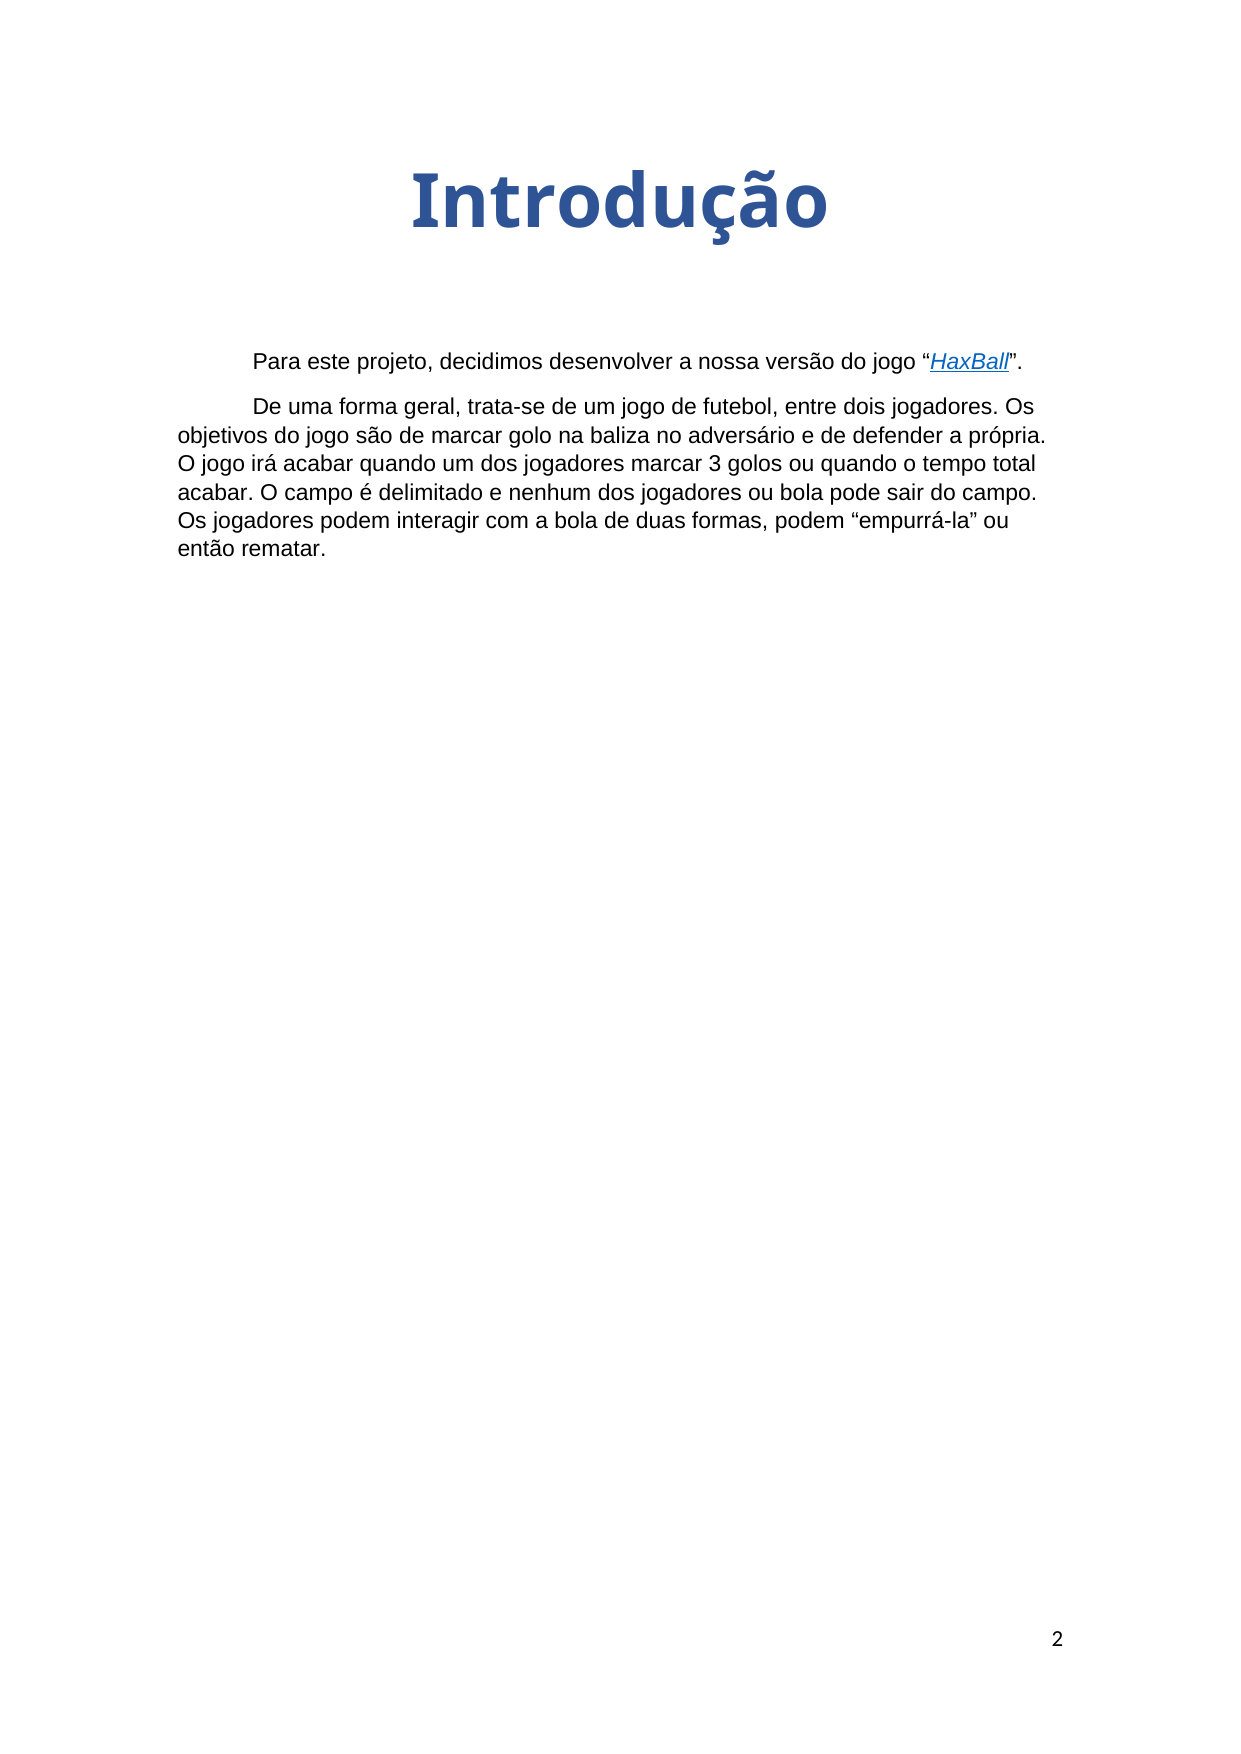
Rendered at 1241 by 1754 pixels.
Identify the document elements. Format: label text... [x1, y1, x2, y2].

subtitle Introdução [177, 148, 1063, 250]
text Para este projeto, decidimos desenvolver a nossa versão do jogo “HaxBall”. [177, 348, 1063, 374]
text De uma forma geral, trata-se de um jogo de futebol, entre dois jogadores. Os objetivos do jogo são de marcar golo na baliza no adversário e de defender a própria. O jogo irá acabar quando um dos jogadores marcar 3 golos ou quando o tempo total acabar. O campo é delimitado e nenhum dos jogadores ou bola pode sair do campo. Os jogadores podem interagir com a bola de duas formas, podem “empurrá-la” ou então rematar. [177, 393, 1063, 562]
